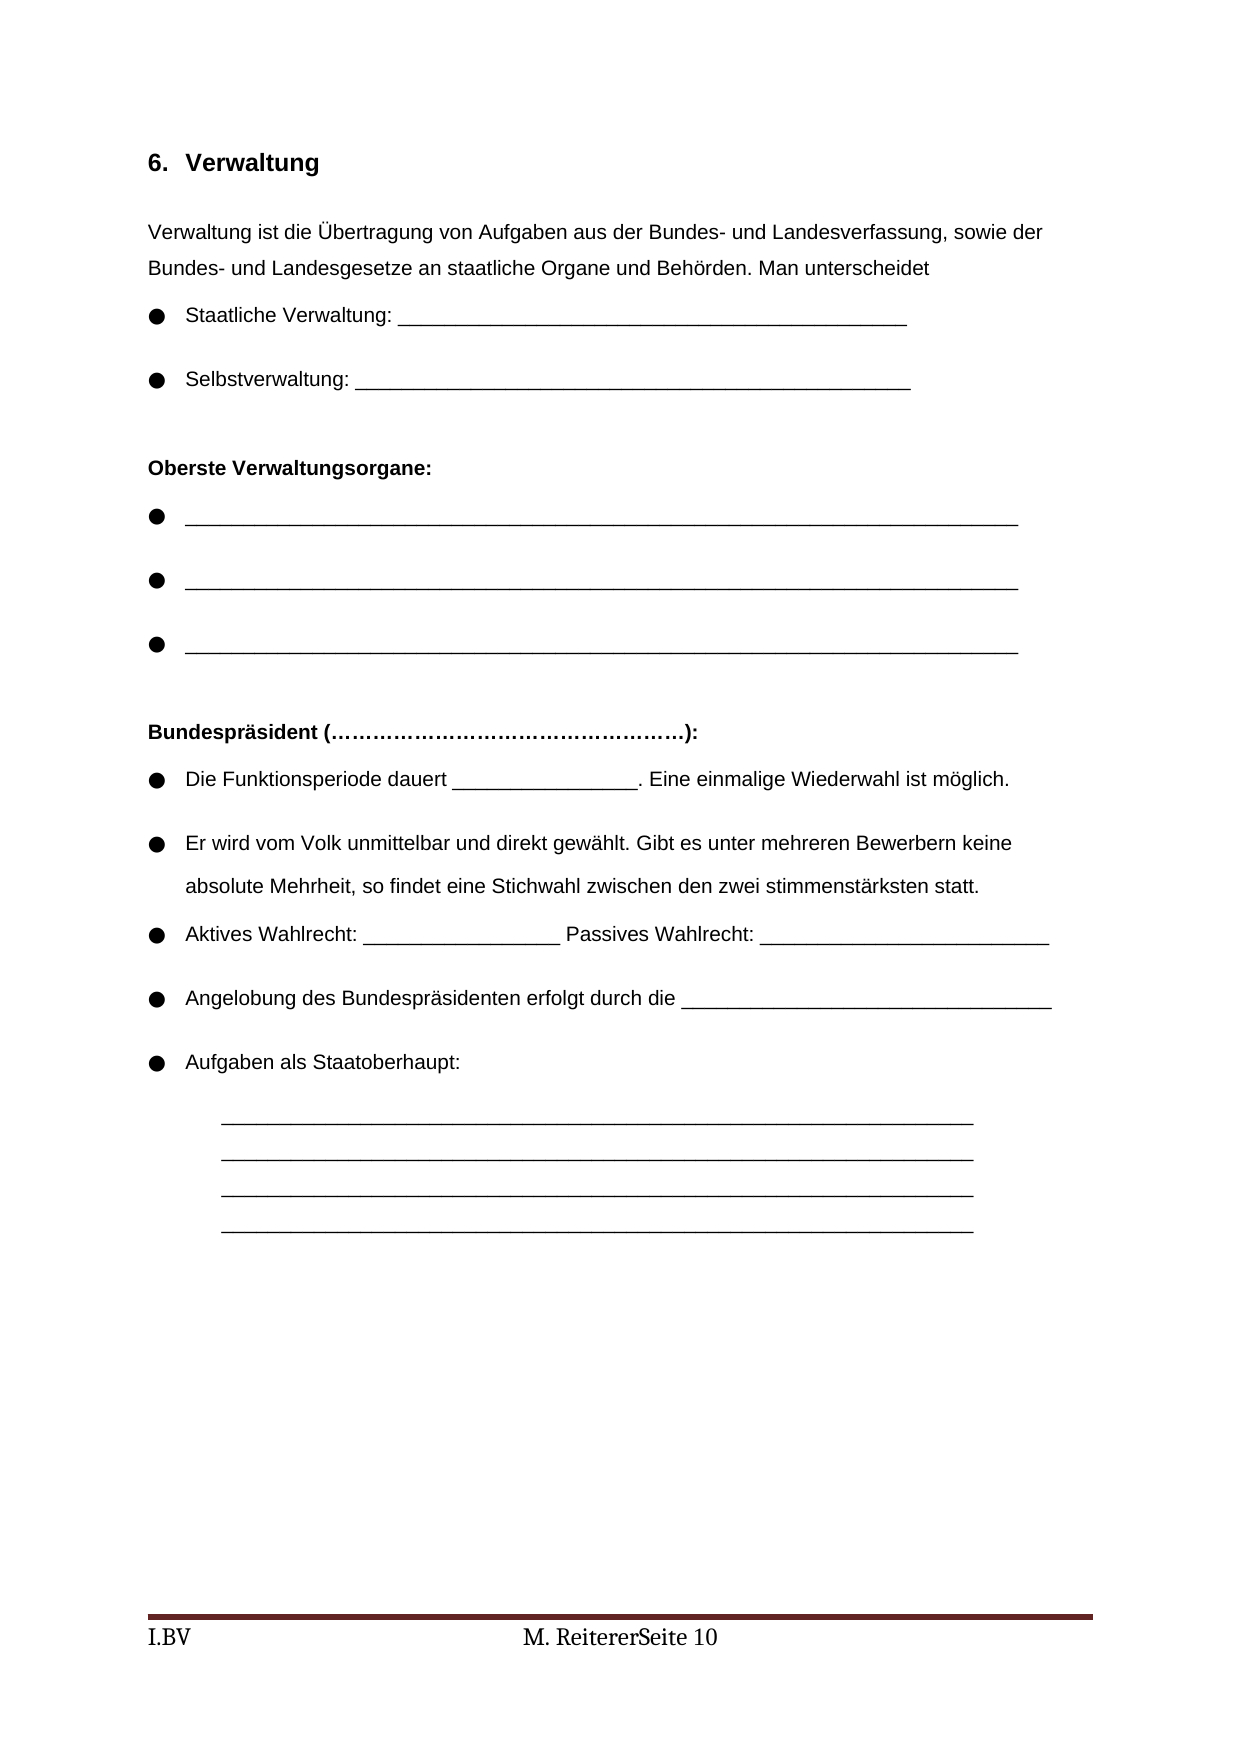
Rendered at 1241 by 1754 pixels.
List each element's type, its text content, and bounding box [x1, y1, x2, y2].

list Die Funktionsperiode dauert ________________. Eine einmalige Wiederwahl ist möglich. [148, 755, 1093, 798]
list Angelobung des Bundespräsidenten erfolgt durch die ________________________________ [148, 974, 1093, 1017]
list Aktives Wahlrecht: _________________ Passives Wahlrecht: _________________________ [148, 910, 1093, 953]
list Selbstverwaltung: ________________________________________________ [148, 355, 1093, 398]
text Oberste Verwaltungsorgane: [148, 455, 1093, 479]
list Verwaltung [148, 148, 1093, 176]
text Bundespräsident (……………………………………………): [148, 719, 1093, 743]
text Verwaltung ist die Übertragung von Aufgaben aus der Bundes- und Landesverfassung, sowie der Bundes- und Landesgesetze an staatliche Organe und Behörden. Man unterscheidet [148, 219, 1093, 279]
list Er wird vom Volk unmittelbar und direkt gewählt. Gibt es unter mehreren Bewerbern keine absolute Mehrheit, so findet eine Stichwahl zwischen den zwei stimmenstärksten statt. [148, 819, 1093, 898]
list Staatliche Verwaltung: ____________________________________________ [148, 291, 1093, 334]
text _________________________________________________________________ [221, 1210, 1093, 1234]
list ________________________________________________________________________ [148, 619, 1093, 662]
list ________________________________________________________________________ [148, 491, 1093, 534]
text _________________________________________________________________ [221, 1138, 1093, 1162]
text _________________________________________________________________ [221, 1174, 1093, 1198]
text _________________________________________________________________ [221, 1102, 1093, 1126]
list ________________________________________________________________________ [148, 555, 1093, 598]
list Aufgaben als Staatoberhaupt: [148, 1038, 1093, 1081]
